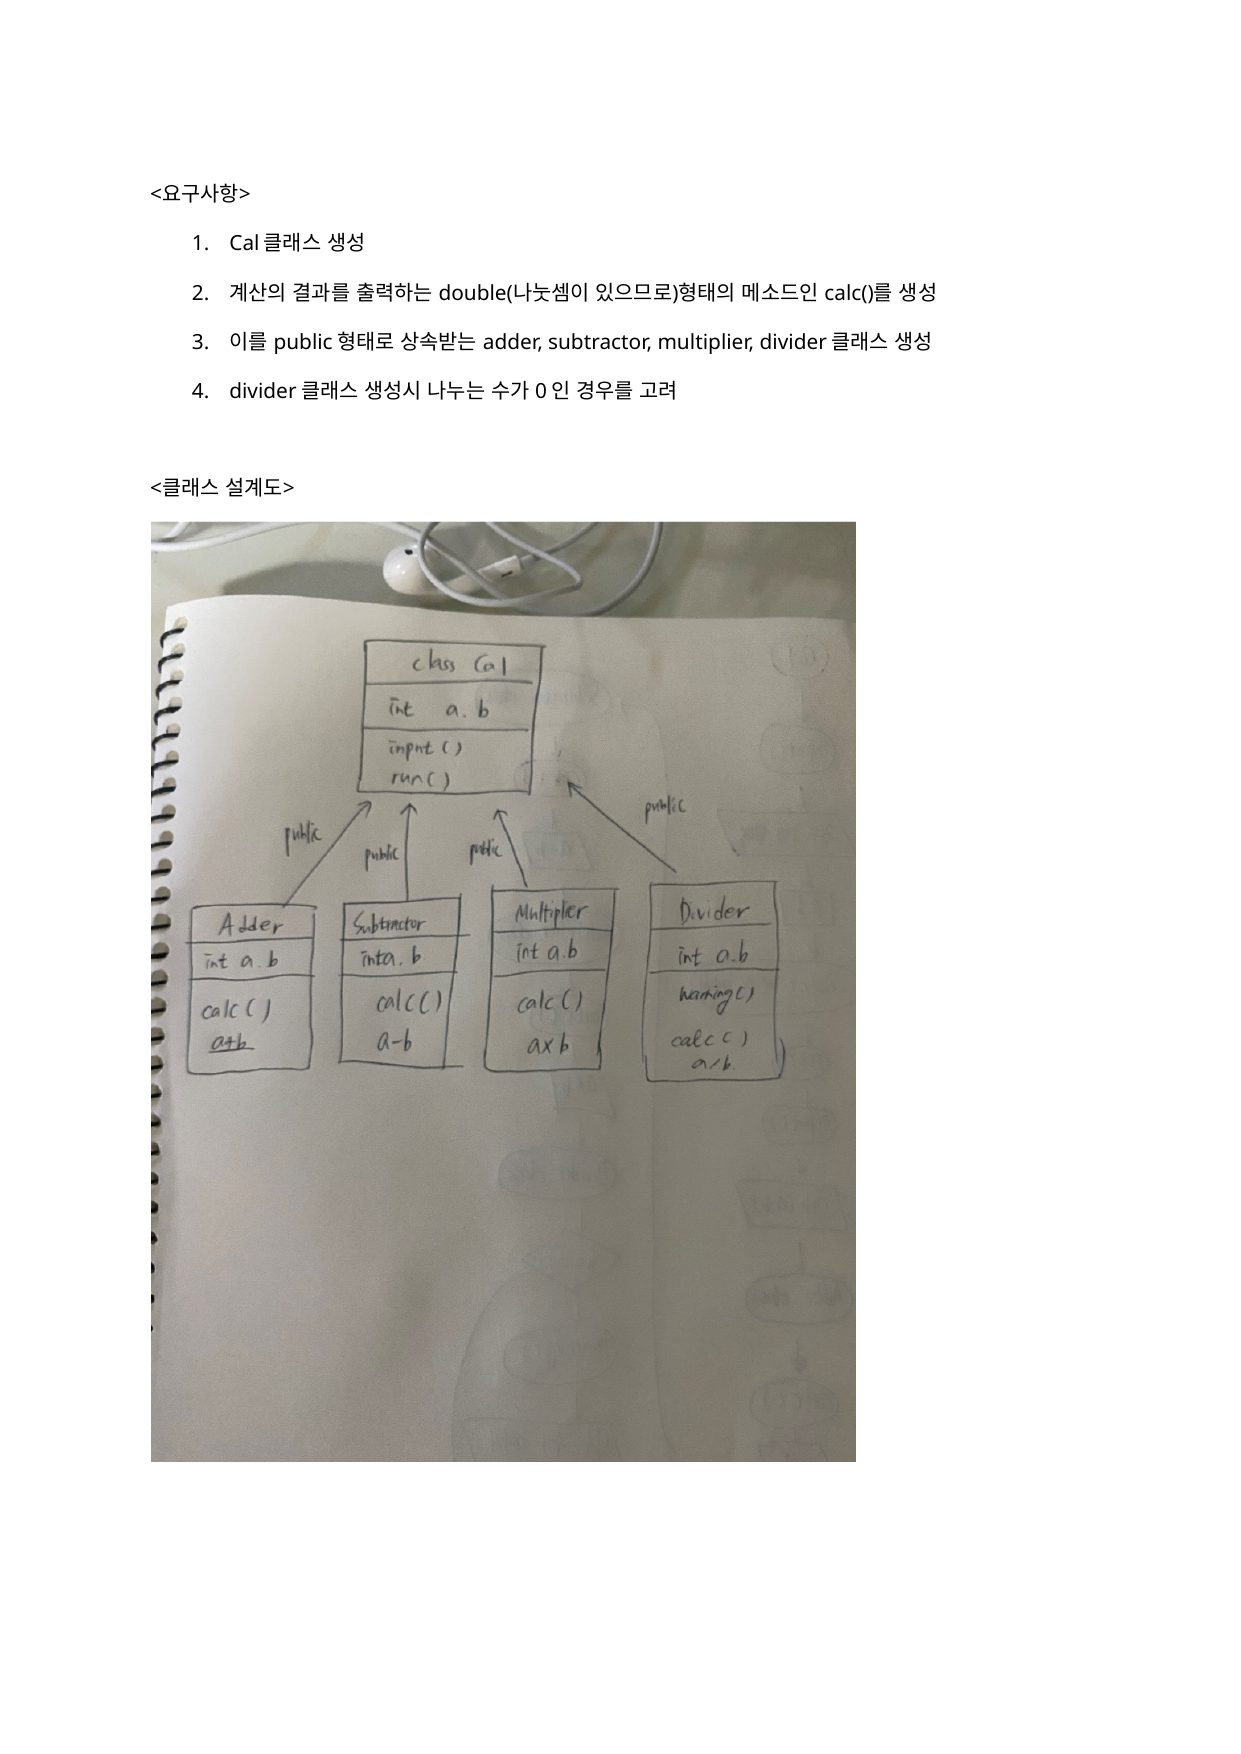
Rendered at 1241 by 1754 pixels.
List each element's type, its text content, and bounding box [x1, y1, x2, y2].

list divider클래스 생성시 나누는 수가 0인 경우를 고려 [192, 375, 1090, 405]
text <요구사항> [150, 177, 1090, 207]
list 이를 public형태로 상속받는 adder, subtractor, multiplier, divider클래스 생성 [192, 325, 1090, 356]
list Cal클래스 생성 [192, 227, 1090, 257]
list 계산의 결과를 출력하는 double(나눗셈이 있으므로)형태의 메소드인 calc()를 생성 [192, 276, 1090, 306]
text <클래스 설계도> [150, 471, 1090, 502]
picture [151, 523, 856, 1461]
